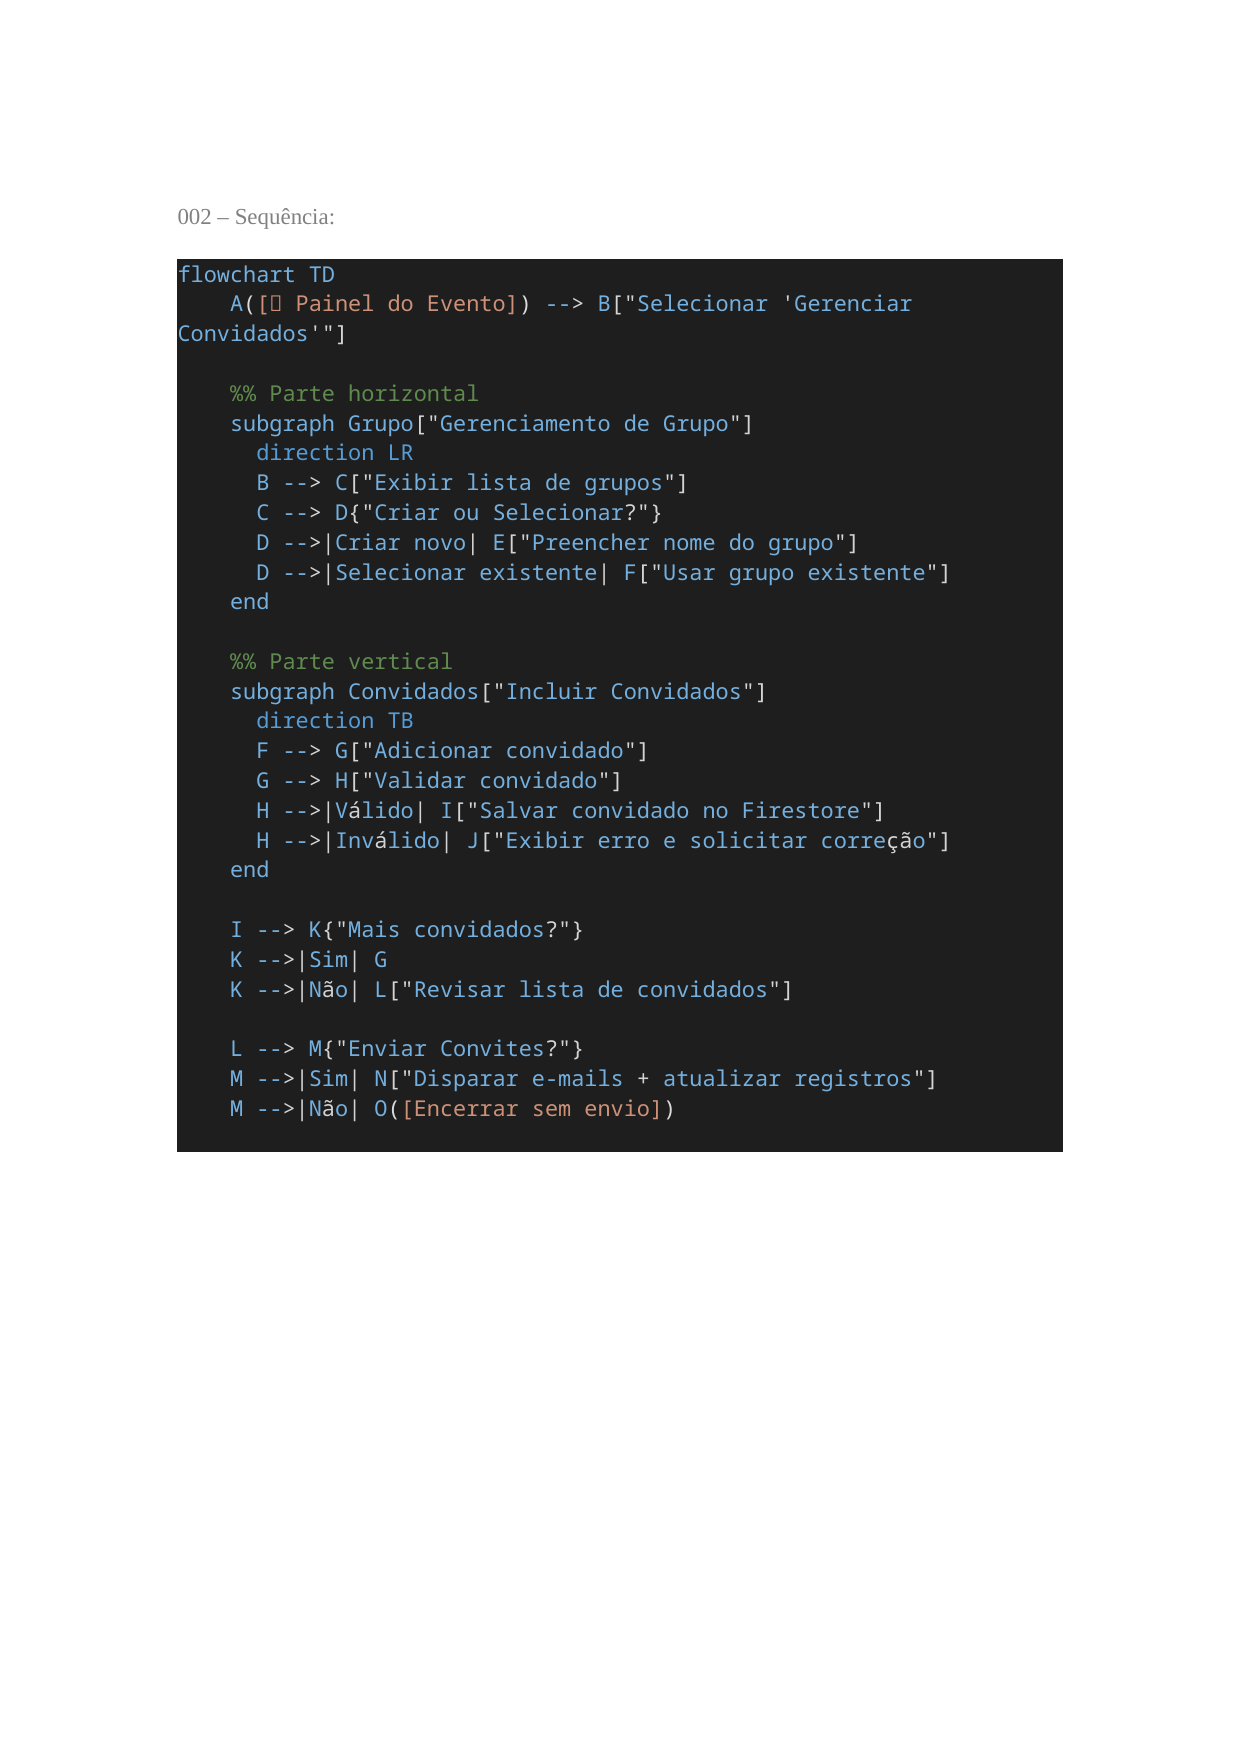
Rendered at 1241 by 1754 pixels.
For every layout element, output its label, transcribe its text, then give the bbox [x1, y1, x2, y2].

text end [177, 586, 1063, 616]
text flowchart TD [177, 259, 1063, 288]
text H -->|Inválido| J["Exibir erro e solicitar correção"] [177, 825, 1063, 854]
text K -->|Não| L["Revisar lista de convidados"] [177, 974, 1063, 1003]
text subgraph Convidados["Incluir Convidados"] [177, 676, 1063, 706]
text M -->|Sim| N["Disparar e-mails + atualizar registros"] [177, 1063, 1063, 1093]
text end [177, 854, 1063, 884]
text A([📱 Painel do Evento]) --> B["Selecionar 'Gerenciar Convidados'"] [177, 288, 1063, 348]
text D -->|Criar novo| E["Preencher nome do grupo"] [177, 527, 1063, 557]
text K -->|Sim| G [177, 944, 1063, 974]
text L --> M{"Enviar Convites?"} [177, 1033, 1063, 1063]
text 002 – Sequência: [177, 203, 1063, 229]
text F --> G["Adicionar convidado"] [177, 735, 1063, 765]
text D -->|Selecionar existente| F["Usar grupo existente"] [177, 557, 1063, 586]
text %% Parte horizontal [177, 378, 1063, 408]
text direction TB [177, 706, 1063, 735]
text subgraph Grupo["Gerenciamento de Grupo"] [177, 408, 1063, 437]
text B --> C["Exibir lista de grupos"] [177, 467, 1063, 497]
text I --> K{"Mais convidados?"} [177, 914, 1063, 944]
text direction LR [177, 437, 1063, 467]
text %% Parte vertical [177, 646, 1063, 676]
text H -->|Válido| I["Salvar convidado no Firestore"] [177, 795, 1063, 825]
text G --> H["Validar convidado"] [177, 765, 1063, 795]
text C --> D{"Criar ou Selecionar?"} [177, 497, 1063, 527]
text M -->|Não| O([Encerrar sem envio]) [177, 1093, 1063, 1123]
